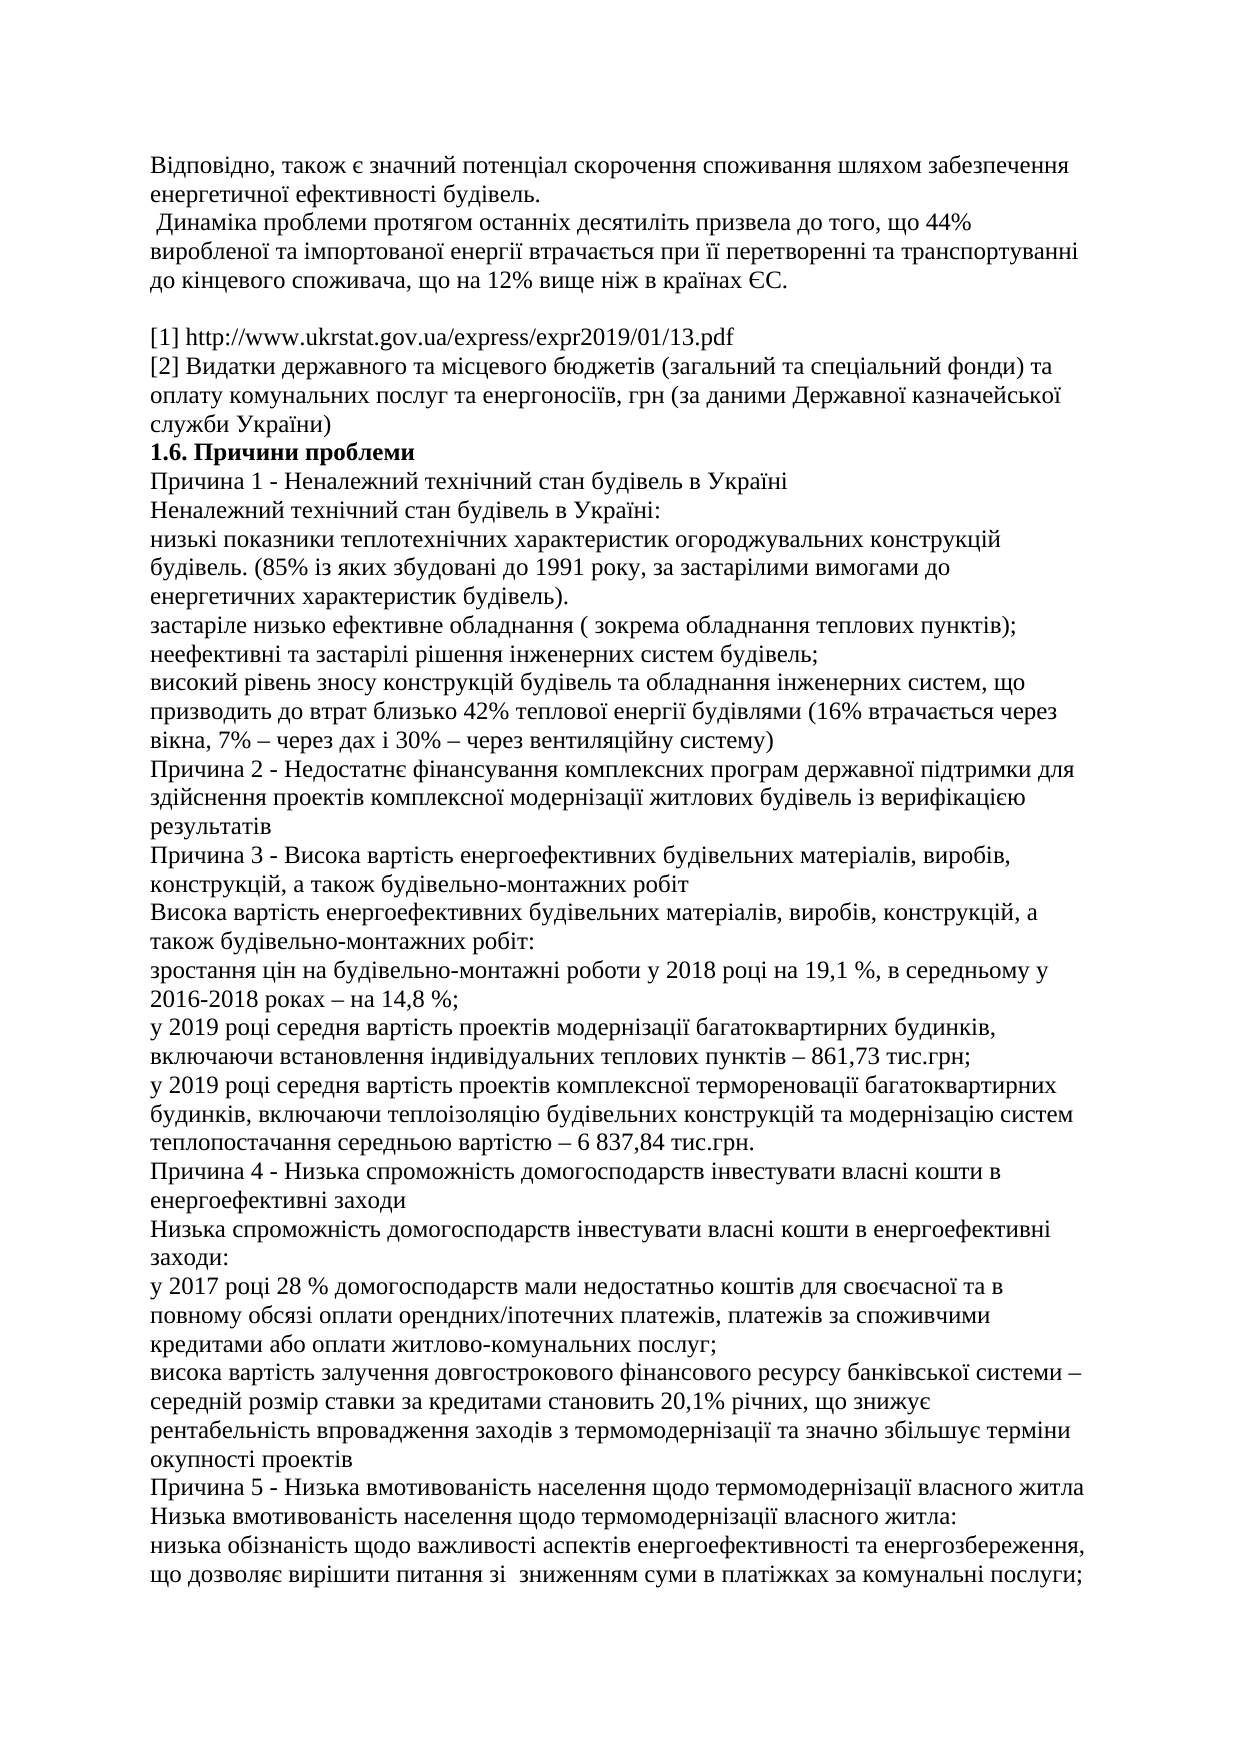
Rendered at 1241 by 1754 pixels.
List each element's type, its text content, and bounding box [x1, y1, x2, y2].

text у 2019 році середня вартість проектів модернізації багатоквартирних будинків, включаючи встановлення індивідуальних теплових пунктів – 861,73 тис.грн; [150, 1012, 1090, 1070]
text Причина 2 - Недостатнє фінансування комплексних програм державної підтримки для здійснення проектів комплексної модернізації житлових будівель із верифікацією результатів [150, 754, 1090, 840]
text Висока вартість енергоефективних будівельних матеріалів, виробів, конструкцій, а також будівельно-монтажних робіт: [150, 897, 1090, 955]
text зростання цін на будівельно-монтажні роботи у 2018 році на 19,1 %, в середньому у 2016-2018 роках – на 14,8 %; [150, 955, 1090, 1012]
text високий рівень зносу конструкцій будівель та обладнання інженерних систем, що призводить до втрат близько 42% теплової енергії будівлями (16% втрачається через вікна, 7% – через дах і 30% – через вентиляційну систему) [150, 667, 1090, 754]
text [2] Видатки державного та місцевого бюджетів (загальний та спеціальний фонди) та оплату комунальних послуг та енергоносіїв, грн (за даними Державної казначейської служби України) [150, 351, 1090, 437]
text низькі показники теплотехнічних характеристик огороджувальних конструкцій будівель. (85% із яких збудовані до 1991 року, за застарілими вимогами до енергетичних характеристик будівель). [150, 524, 1090, 610]
text Низька вмотивованість населення щодо термомодернізації власного житла: [150, 1501, 1090, 1530]
text Низька спроможність домогосподарств інвестувати власні кошти в енергоефективні заходи: [150, 1214, 1090, 1271]
text Неналежний технічний стан будівель в Україні: [150, 495, 1090, 524]
text висока вартість залучення довгострокового фінансового ресурсу банківської системи – середній розмір ставки за кредитами становить 20,1% річних, що знижує рентабельність впровадження заходів з термомодернізації та значно збільшує терміни окупності проектів [150, 1357, 1090, 1472]
text застаріле низько ефективне обладнання ( зокрема обладнання теплових пунктів); [150, 610, 1090, 639]
text Причина 4 - Низька спроможність домогосподарств інвестувати власні кошти в енергоефективні заходи [150, 1156, 1090, 1214]
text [150, 150, 1090, 207]
text [1] http://www.ukrstat.gov.ua/express/expr2019/01/13.pdf [150, 322, 1090, 351]
text 1.6. Причини проблеми [150, 437, 1090, 466]
text Причина 5 - Низька вмотивованість населення щодо термомодернізації власного житла [150, 1472, 1090, 1501]
text Причина 3 - Висока вартість енергоефективних будівельних матеріалів, виробів, конструкцій, а також будівельно-монтажних робіт [150, 840, 1090, 897]
text Динаміка проблеми протягом останніх десятиліть призвела до того, що 44% виробленої та імпортованої енергії втрачається при її перетворенні та транспортуванні до кінцевого споживача, що на 12% вище ніж в країнах ЄС. [150, 207, 1090, 294]
text у 2017 році 28 % домогосподарств мали недостатньо коштів для своєчасної та в повному обсязі оплати орендних/іпотечних платежів, платежів за споживчими кредитами або оплати житлово-комунальних послуг; [150, 1271, 1090, 1357]
text неефективні та застарілі рішення інженерних систем будівель; [150, 639, 1090, 667]
text низька обізнаність щодо важливості аспектів енергоефективності та енергозбереження, що дозволяє вирішити питання зі зниженням суми в платіжках за комунальні послуги; [150, 1530, 1090, 1587]
text Причина 1 - Неналежний технічний стан будівель в Україні [150, 466, 1090, 495]
text у 2019 році середня вартість проектів комплексної термореновації багатоквартирних будинків, включаючи теплоізоляцію будівельних конструкцій та модернізацію систем теплопостачання середньою вартістю – 6 837,84 тис.грн. [150, 1070, 1090, 1156]
